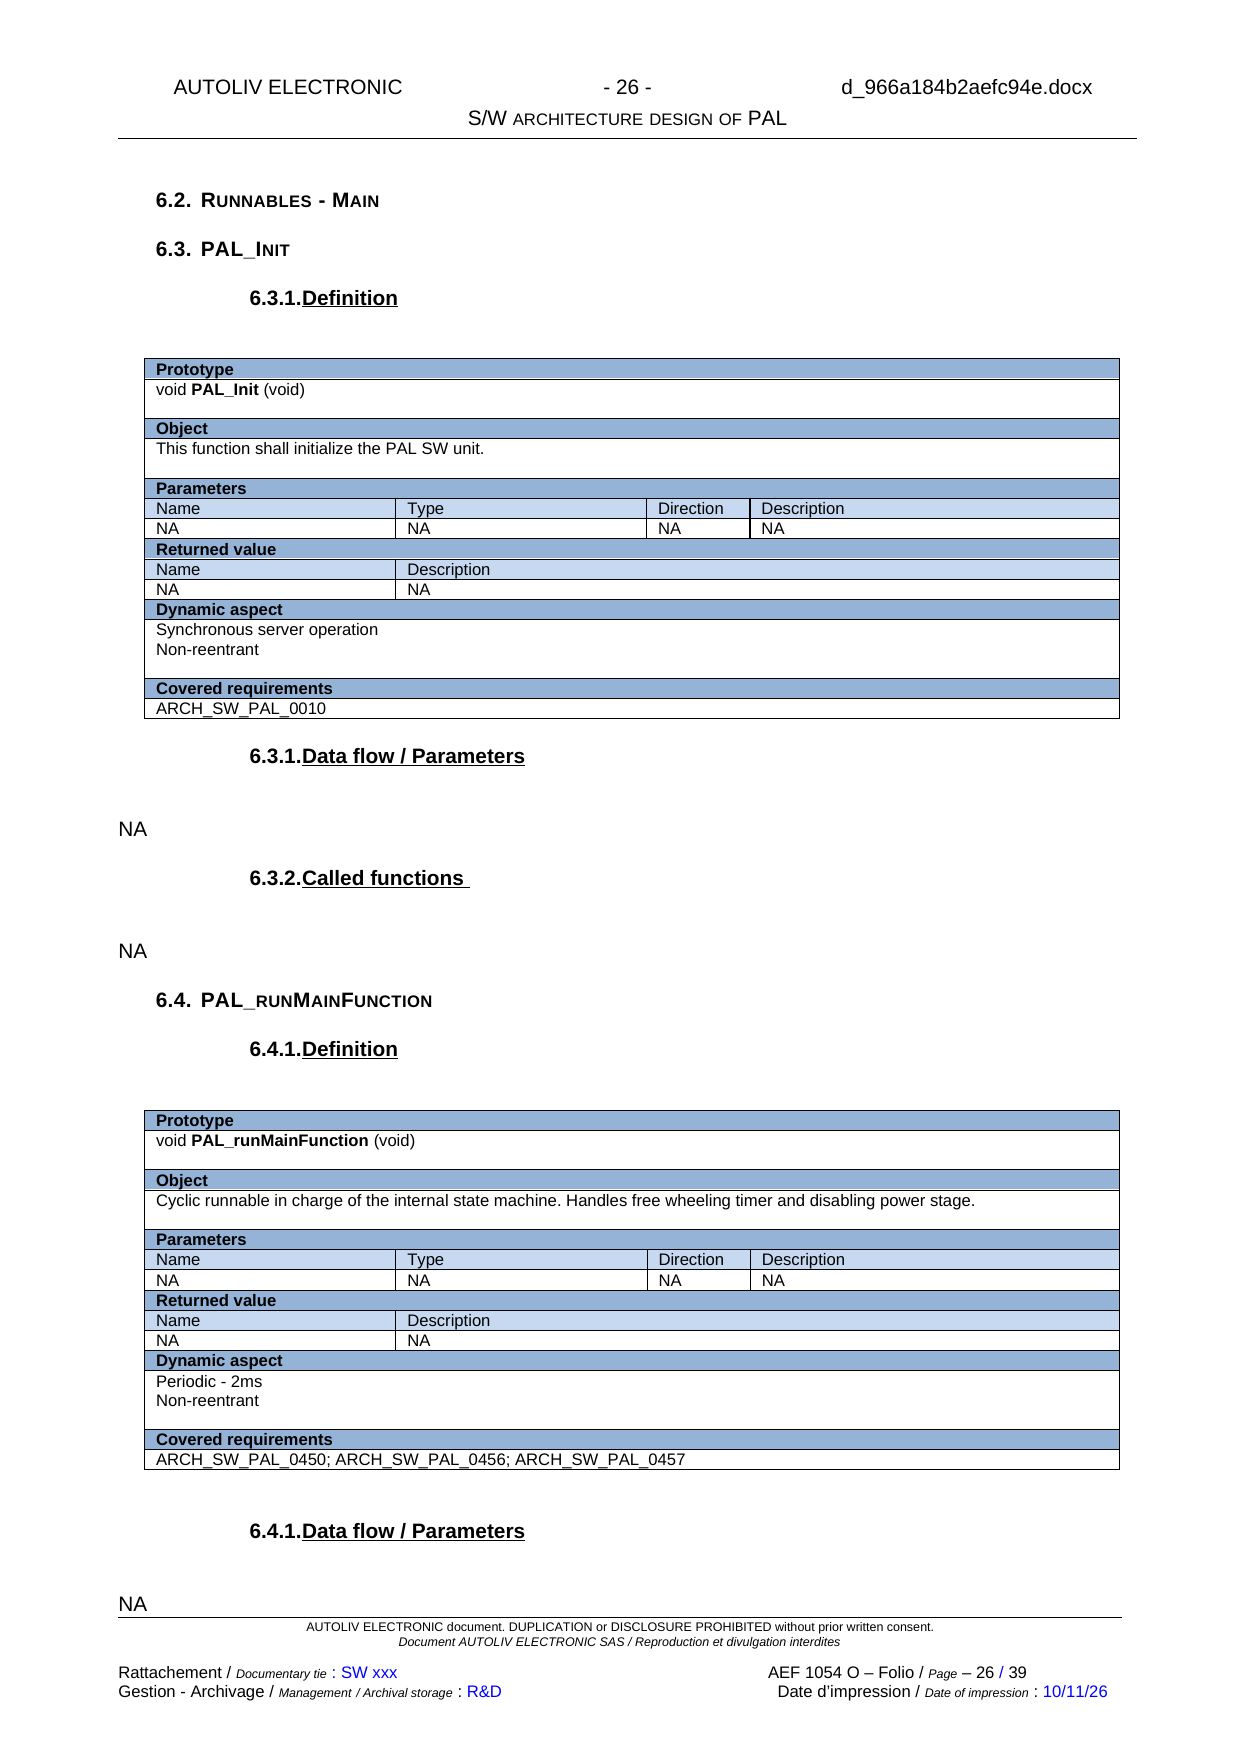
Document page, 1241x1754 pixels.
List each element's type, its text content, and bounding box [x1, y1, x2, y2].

table_cell Object [145, 419, 1119, 438]
table_cell NA [396, 580, 1119, 599]
table_cell Description [751, 1250, 1119, 1269]
table_cell Description [751, 499, 1119, 518]
table_cell NA [145, 519, 395, 538]
subtitle Definition [249, 1037, 1122, 1061]
table_cell Covered requirements [145, 679, 1119, 698]
table_cell void PAL_Init (void) [145, 380, 1119, 418]
table_cell Synchronous server operation Non-reentrant [145, 620, 1119, 678]
subtitle Data flow / Parameters [249, 744, 1122, 768]
table_cell Returned value [145, 1291, 1119, 1310]
table_cell Dynamic aspect [145, 1351, 1119, 1370]
table_cell Covered requirements [145, 1430, 1119, 1449]
subtitle Called functions [249, 866, 1122, 890]
table_cell Dynamic aspect [145, 600, 1119, 619]
table_cell NA [145, 1270, 395, 1289]
table_cell Periodic - 2ms Non-reentrant [145, 1371, 1119, 1429]
table_cell Cyclic runnable in charge of the internal state machine. Handles free wheeling timer and disabling power stage. [145, 1191, 1119, 1229]
subtitle Runnables - Main [156, 187, 1122, 211]
table_cell Name [145, 1250, 395, 1269]
table_header Prototype [145, 359, 1119, 378]
table_cell ARCH_SW_PAL_0450; ARCH_SW_PAL_0456; ARCH_SW_PAL_0457 [145, 1450, 1119, 1469]
table_cell Name [145, 560, 395, 579]
table_cell Description [396, 1311, 1119, 1330]
table_cell Parameters [145, 479, 1119, 498]
subtitle Data flow / Parameters [249, 1519, 1122, 1543]
text NA [118, 817, 1122, 841]
table_cell Returned value [145, 539, 1119, 558]
text NA [118, 939, 1122, 963]
table_cell Type [396, 1250, 647, 1269]
table_cell NA [751, 1270, 1119, 1289]
table_cell Parameters [145, 1230, 1119, 1249]
table_cell Name [145, 499, 395, 518]
table_cell NA [396, 1331, 1119, 1350]
table_cell void PAL_runMainFunction (void) [145, 1131, 1119, 1169]
table_cell NA [648, 1270, 750, 1289]
table_cell NA [145, 1331, 395, 1350]
table_cell Name [145, 1311, 395, 1330]
table_cell Object [145, 1170, 1119, 1189]
subtitle PAL_Init [156, 236, 1122, 260]
table_cell NA [396, 519, 646, 538]
table_cell NA [751, 519, 1119, 538]
table_header Prototype [145, 1111, 1119, 1130]
table_cell ARCH_SW_PAL_0010 [145, 699, 1119, 718]
table_cell Description [396, 560, 1119, 579]
table_cell This function shall initialize the PAL SW unit. [145, 439, 1119, 478]
table_cell NA [396, 1270, 647, 1289]
table_cell Direction [647, 499, 749, 518]
subtitle PAL_runMainFunction [156, 988, 1122, 1012]
table_cell NA [145, 580, 395, 599]
table_cell Direction [648, 1250, 750, 1269]
table_cell Type [396, 499, 646, 518]
table_cell NA [647, 519, 749, 538]
text NA [118, 1592, 1122, 1616]
subtitle Definition [249, 285, 1122, 309]
